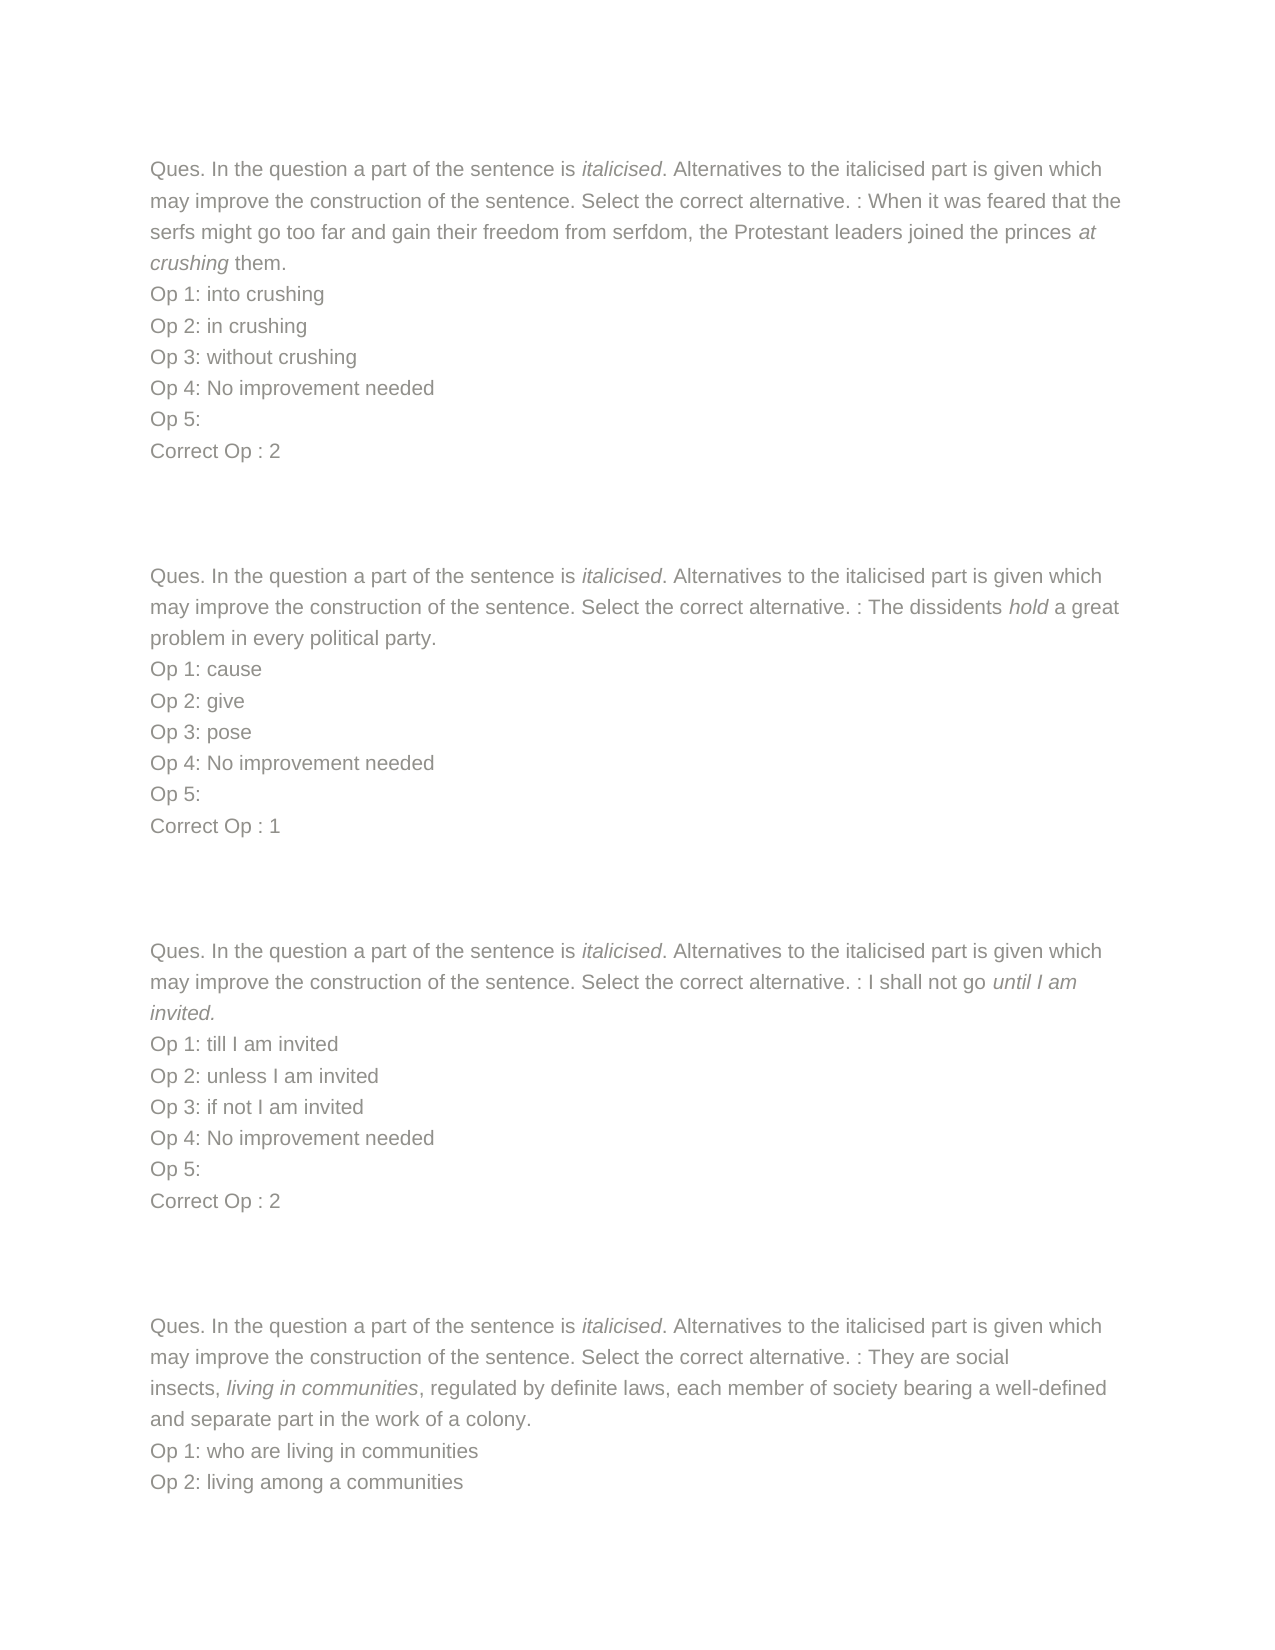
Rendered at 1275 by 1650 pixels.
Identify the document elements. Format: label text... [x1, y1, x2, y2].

text Op 1: into crushing [150, 275, 1125, 306]
text Op 1: cause [150, 650, 1125, 681]
text Op 3: if not I am invited [150, 1087, 1125, 1119]
text Correct Op : 2 [150, 431, 1125, 462]
text Op 4: No improvement needed [150, 1119, 1125, 1150]
text Op 3: pose [150, 712, 1125, 744]
text Op 1: who are living in communities [150, 1431, 1125, 1462]
text Ques. In the question a part of the sentence is italicised. Alternatives to the italicised part is given which may improve the construction of the sentence. Select the correct alternative. : The dissidents hold a great problem in every political party. [150, 556, 1125, 650]
text Ques. In the question a part of the sentence is italicised. Alternatives to the italicised part is given which may improve the construction of the sentence. Select the correct alternative. : They are social insects, living in communities, regulated by definite laws, each member of society bearing a well-defined and separate part in the work of a colony. [150, 1306, 1125, 1431]
text Correct Op : 2 [150, 1181, 1125, 1212]
text Op 2: give [150, 681, 1125, 712]
text Op 3: without crushing [150, 337, 1125, 369]
text Op 2: in crushing [150, 306, 1125, 337]
text Op 5: [150, 1150, 1125, 1181]
text Op 4: No improvement needed [150, 369, 1125, 400]
text Op 5: [150, 775, 1125, 806]
text Op 2: living among a communities [150, 1462, 1125, 1494]
text Op 5: [150, 400, 1125, 431]
text Ques. In the question a part of the sentence is italicised. Alternatives to the italicised part is given which may improve the construction of the sentence. Select the correct alternative. : When it was feared that the serfs might go too far and gain their freedom from serfdom, the Protestant leaders joined the princes at crushing them. [150, 150, 1125, 275]
text Correct Op : 1 [150, 806, 1125, 837]
text Op 2: unless I am invited [150, 1056, 1125, 1087]
text Op 1: till I am invited [150, 1025, 1125, 1056]
text Ques. In the question a part of the sentence is italicised. Alternatives to the italicised part is given which may improve the construction of the sentence. Select the correct alternative. : I shall not go until I am invited. [150, 931, 1125, 1025]
text Op 4: No improvement needed [150, 744, 1125, 775]
